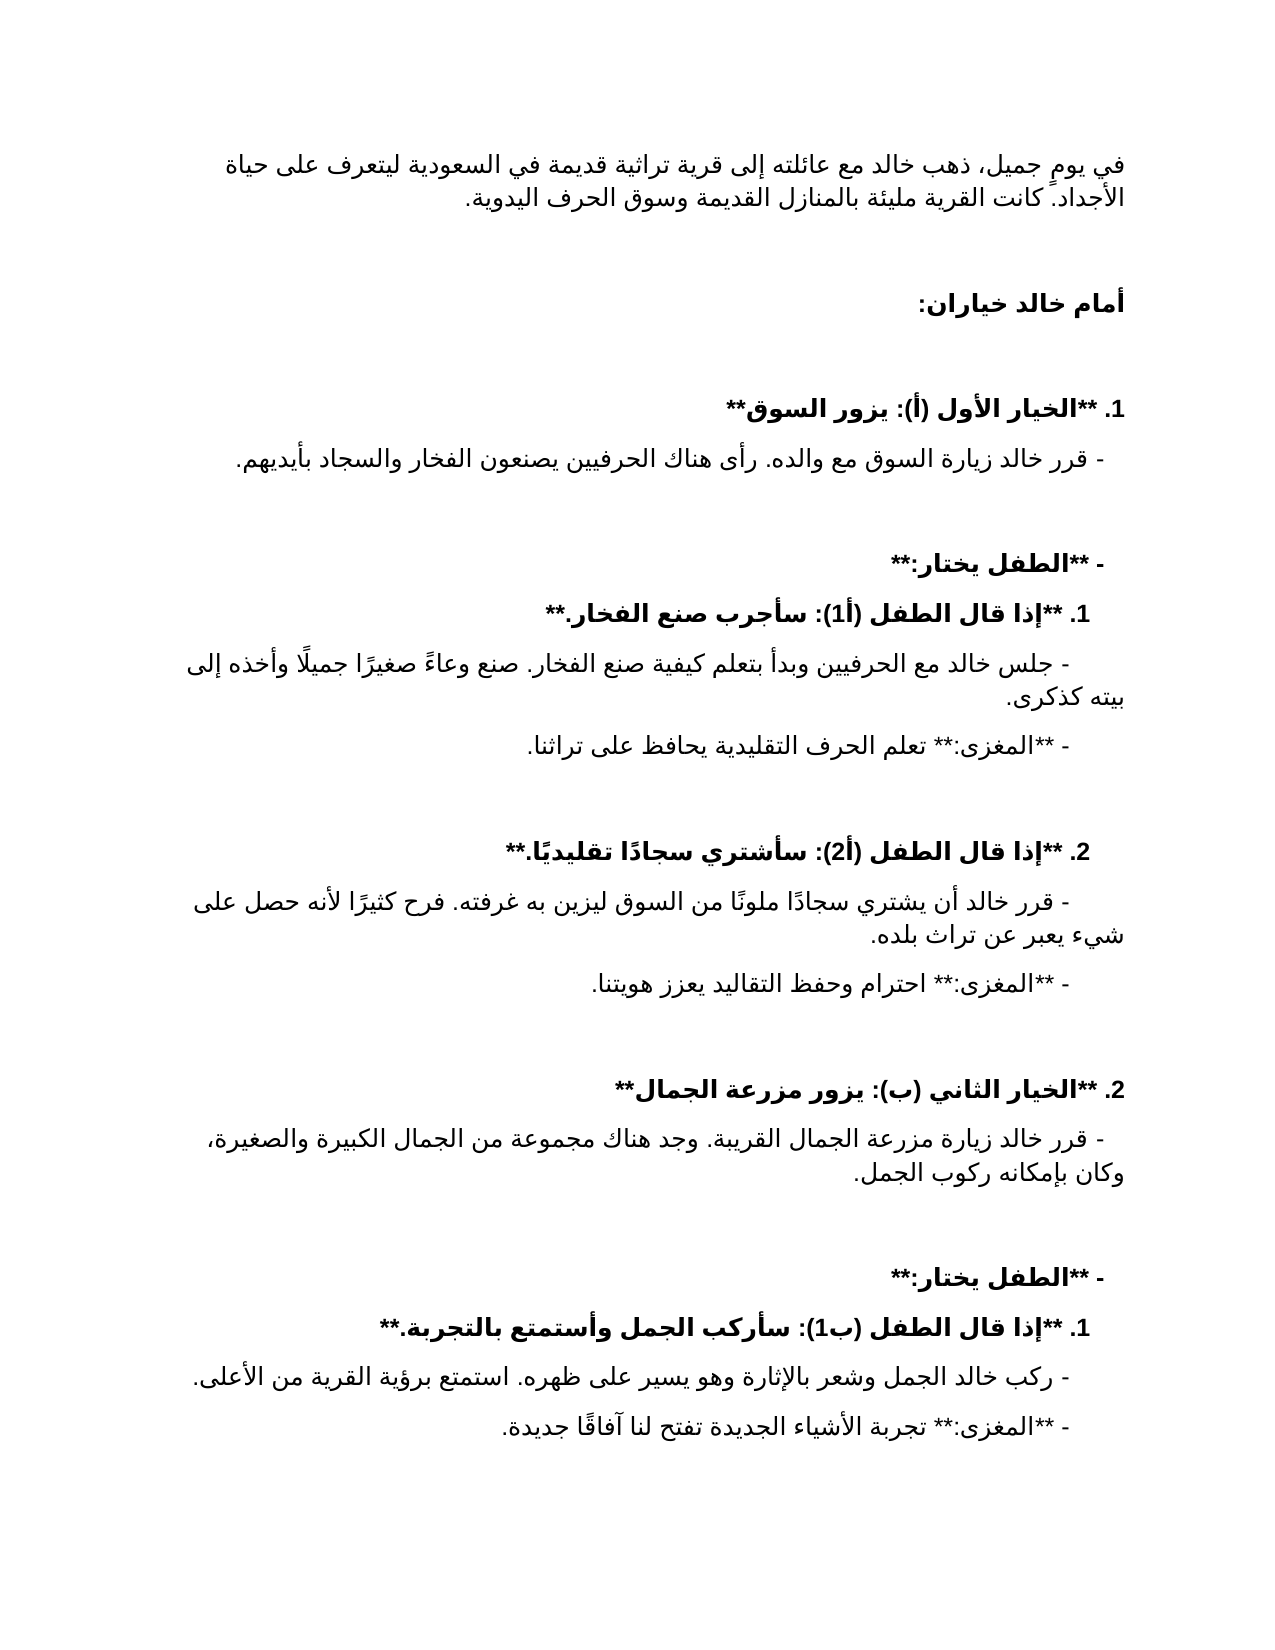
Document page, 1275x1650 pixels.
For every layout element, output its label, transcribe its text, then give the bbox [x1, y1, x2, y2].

text 1. **الخيار الأول (أ): يزور السوق** [150, 394, 1125, 423]
text - ركب خالد الجمل وشعر بالإثارة وهو يسير على ظهره. استمتع برؤية القرية من الأعلى. [150, 1362, 1125, 1391]
text أمام خالد خياران: [150, 288, 1125, 317]
text 1. **إذا قال الطفل (ب1): سأركب الجمل وأستمتع بالتجربة.** [150, 1313, 1125, 1341]
text 2. **إذا قال الطفل (أ2): سأشتري سجادًا تقليديًا.** [150, 837, 1125, 866]
text - **الطفل يختار:** [150, 549, 1125, 578]
text في يومٍ جميل، ذهب خالد مع عائلته إلى قرية تراثية قديمة في السعودية ليتعرف على حياة الأجداد. كانت القرية مليئة بالمنازل القديمة وسوق الحرف اليدوية. [150, 150, 1125, 212]
text - **الطفل يختار:** [150, 1263, 1125, 1292]
text - قرر خالد زيارة مزرعة الجمال القريبة. وجد هناك مجموعة من الجمال الكبيرة والصغيرة، وكان بإمكانه ركوب الجمل. [150, 1124, 1125, 1186]
text - **المغزى:** تعلم الحرف التقليدية يحافظ على تراثنا. [150, 731, 1125, 760]
text 2. **الخيار الثاني (ب): يزور مزرعة الجمال** [150, 1075, 1125, 1103]
text - **المغزى:** تجربة الأشياء الجديدة تفتح لنا آفاقًا جديدة. [150, 1412, 1125, 1441]
text - جلس خالد مع الحرفيين وبدأ بتعلم كيفية صنع الفخار. صنع وعاءً صغيرًا جميلًا وأخذه إلى بيته كذكرى. [150, 649, 1125, 710]
text - **المغزى:** احترام وحفظ التقاليد يعزز هويتنا. [150, 969, 1125, 998]
text - قرر خالد زيارة السوق مع والده. رأى هناك الحرفيين يصنعون الفخار والسجاد بأيديهم. [150, 444, 1125, 472]
text - قرر خالد أن يشتري سجادًا ملونًا من السوق ليزين به غرفته. فرح كثيرًا لأنه حصل على شيء يعبر عن تراث بلده. [150, 887, 1125, 948]
text 1. **إذا قال الطفل (أ1): سأجرب صنع الفخار.** [150, 599, 1125, 628]
